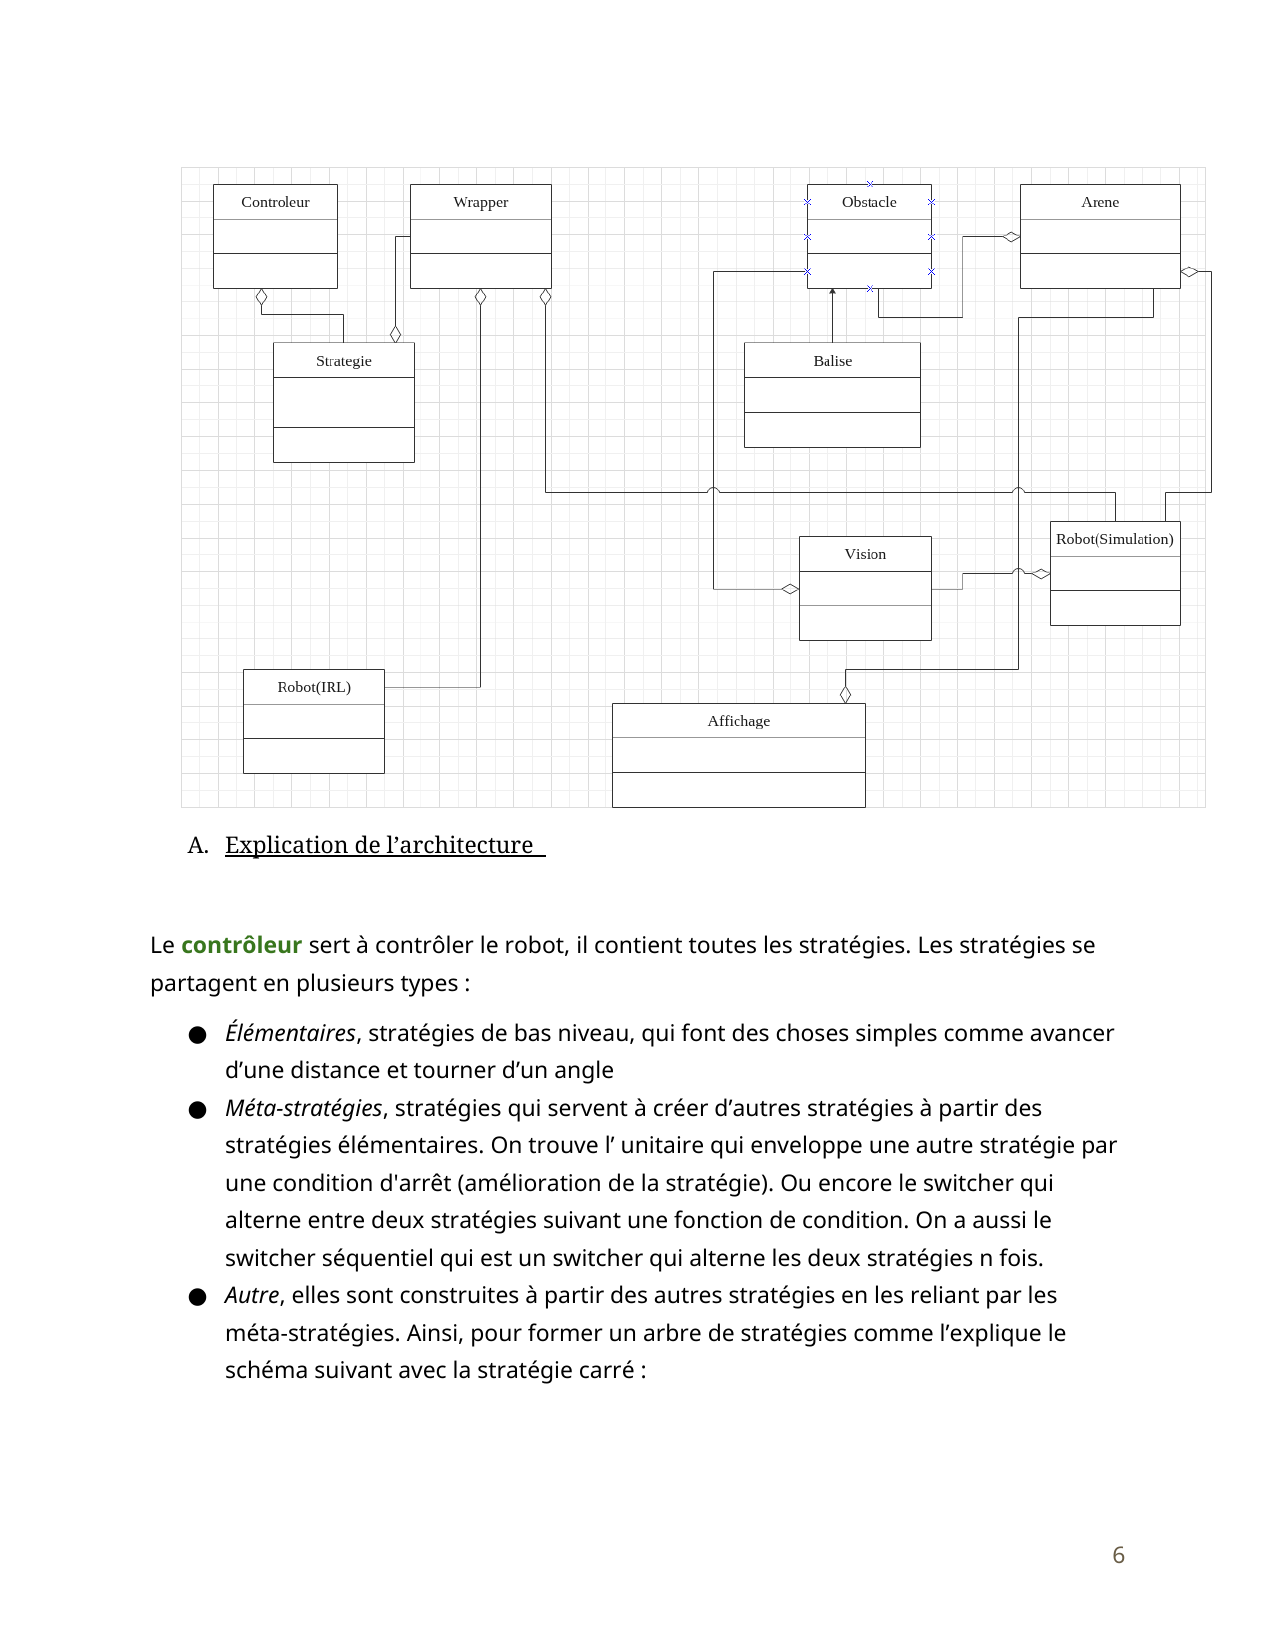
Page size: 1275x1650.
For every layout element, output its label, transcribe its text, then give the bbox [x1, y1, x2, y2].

text Le contrôleur sert à contrôler le robot, il contient toutes les stratégies. Les stratégies se partagent en plusieurs types : [150, 929, 1125, 998]
list Autre, elles sont construites à partir des autres stratégies en les reliant par les méta-stratégies. Ainsi, pour former un arbre de stratégies comme l’explique le schéma suivant avec la stratégie carré : [187, 1279, 1125, 1385]
list Méta-stratégies, stratégies qui servent à créer d’autres stratégies à partir des stratégies élémentaires. On trouve l’ unitaire qui enveloppe une autre stratégie par une condition d'arrêt (amélioration de la stratégie). Ou encore le switcher qui alterne entre deux stratégies suivant une fonction de condition. On a aussi le switcher séquentiel qui est un switcher qui alterne les deux stratégies n fois. [187, 1091, 1125, 1273]
list Élémentaires, stratégies de bas niveau, qui font des choses simples comme avancer d’une distance et tourner d’un angle [187, 1016, 1125, 1085]
list Explication de l’architecture [187, 829, 1125, 860]
picture [150, 162, 1233, 811]
